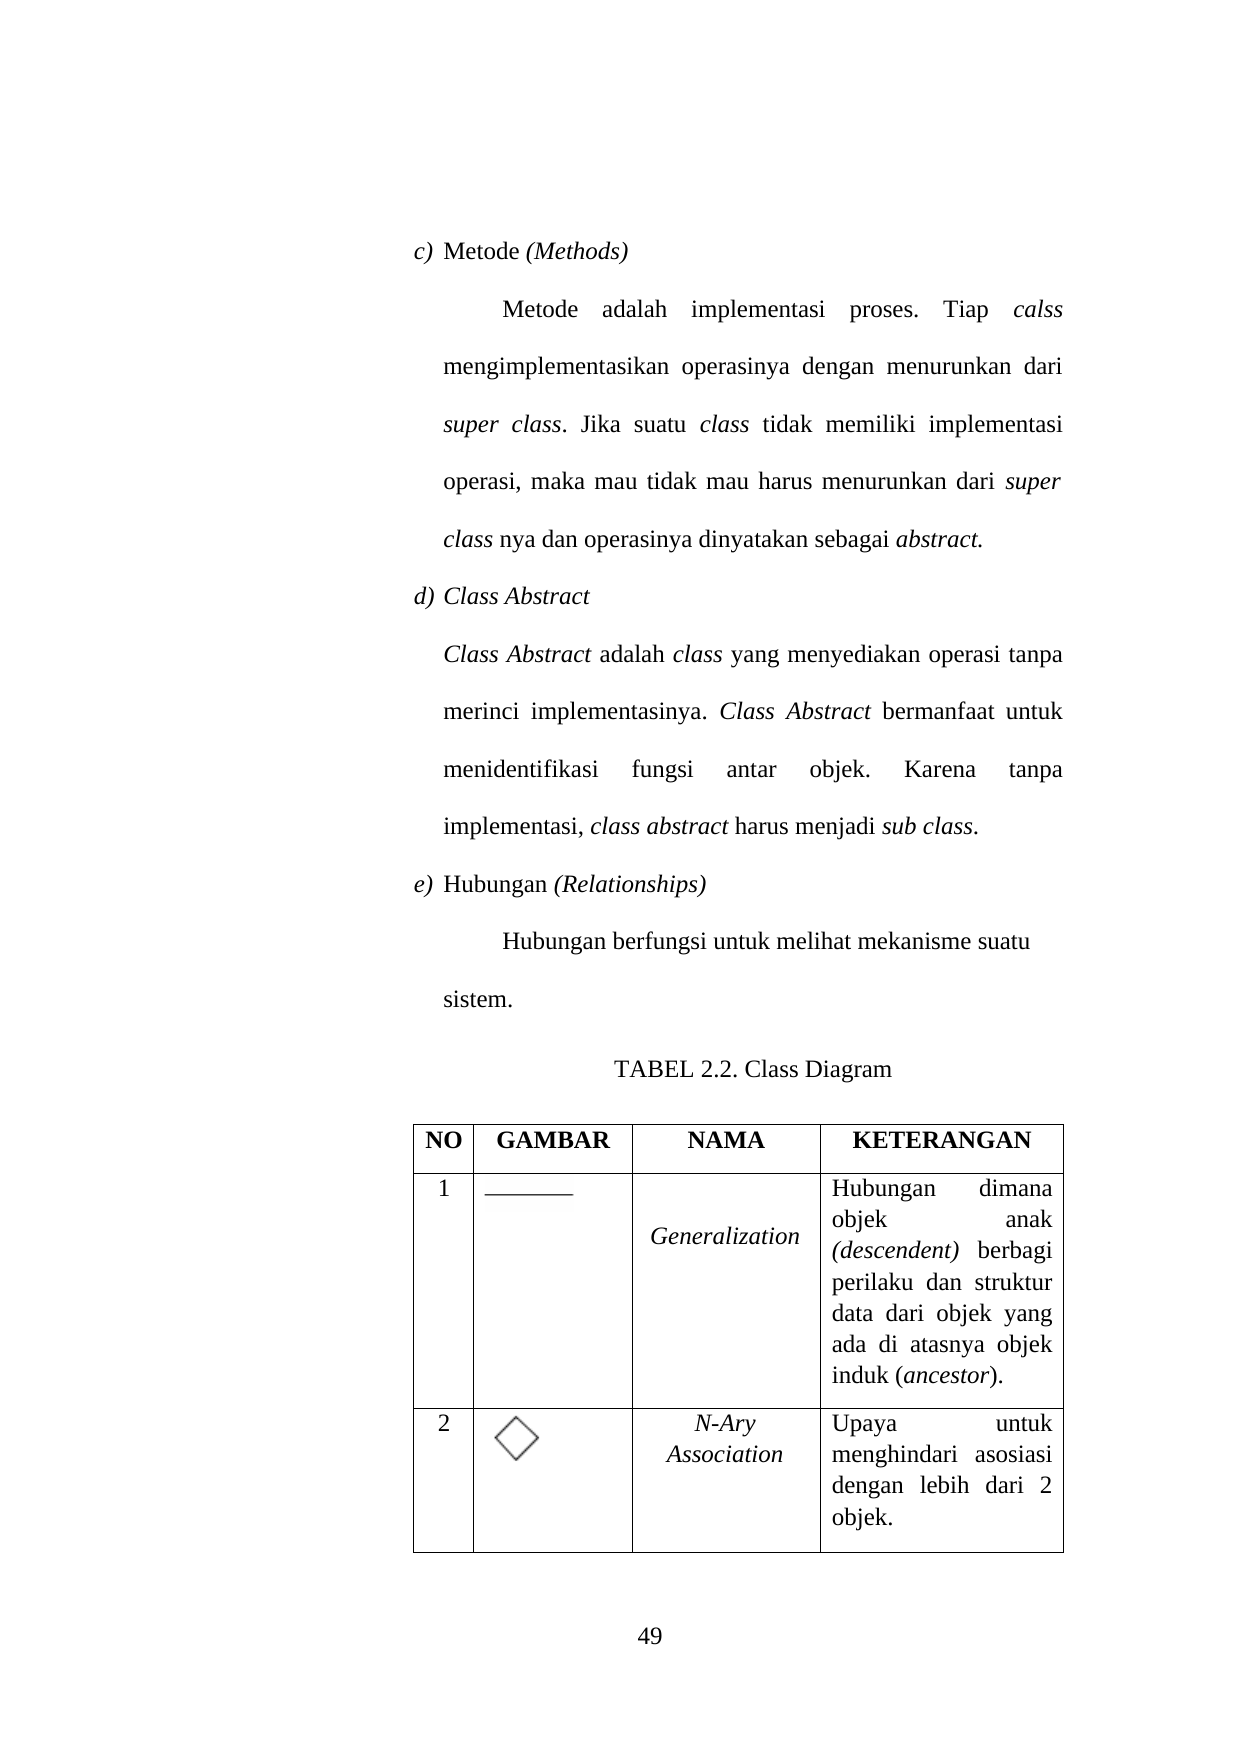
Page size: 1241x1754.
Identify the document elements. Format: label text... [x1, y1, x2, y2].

list Class Abstract [413, 581, 1063, 610]
table_header KETERANGAN [821, 1125, 1063, 1172]
picture [484, 1410, 547, 1469]
table_cell 2 [414, 1409, 473, 1552]
table_cell N-Ary Association [633, 1409, 820, 1552]
list Hubungan (Relationships) [413, 869, 1063, 897]
picture [484, 1174, 574, 1212]
table_cell Hubungan dimana objek anak (descendent) berbagi perilaku dan struktur data dari objek yang ada di atasnya objek induk (ancestor). [821, 1174, 1063, 1407]
table_cell Upaya untuk menghindari asosiasi dengan lebih dari 2 objek. [821, 1409, 1063, 1552]
table_header GAMBAR [474, 1125, 632, 1172]
text Class Abstract adalah class yang menyediakan operasi tanpa merinci implementasinya. Class Abstract bermanfaat untuk menidentifikasi fungsi antar objek. Karena tanpa implementasi, class abstract harus menjadi sub class. [443, 639, 1063, 840]
text Hubungan berfungsi untuk melihat mekanisme suatu sistem. [443, 926, 1063, 1012]
list Metode (Methods) [413, 236, 1063, 265]
text TABEL 2.2. Class Diagram [443, 1054, 1063, 1082]
table_header NO [414, 1125, 473, 1172]
table_cell 1 [414, 1174, 473, 1407]
table_cell Generalization [633, 1174, 820, 1407]
table_cell [474, 1174, 632, 1407]
text Metode adalah implementasi proses. Tiap calss mengimplementasikan operasinya dengan menurunkan dari super class. Jika suatu class tidak memiliki implementasi operasi, maka mau tidak mau harus menurunkan dari super class nya dan operasinya dinyatakan sebagai abstract. [443, 294, 1063, 552]
table_cell [474, 1409, 632, 1552]
table_header NAMA [633, 1125, 820, 1172]
